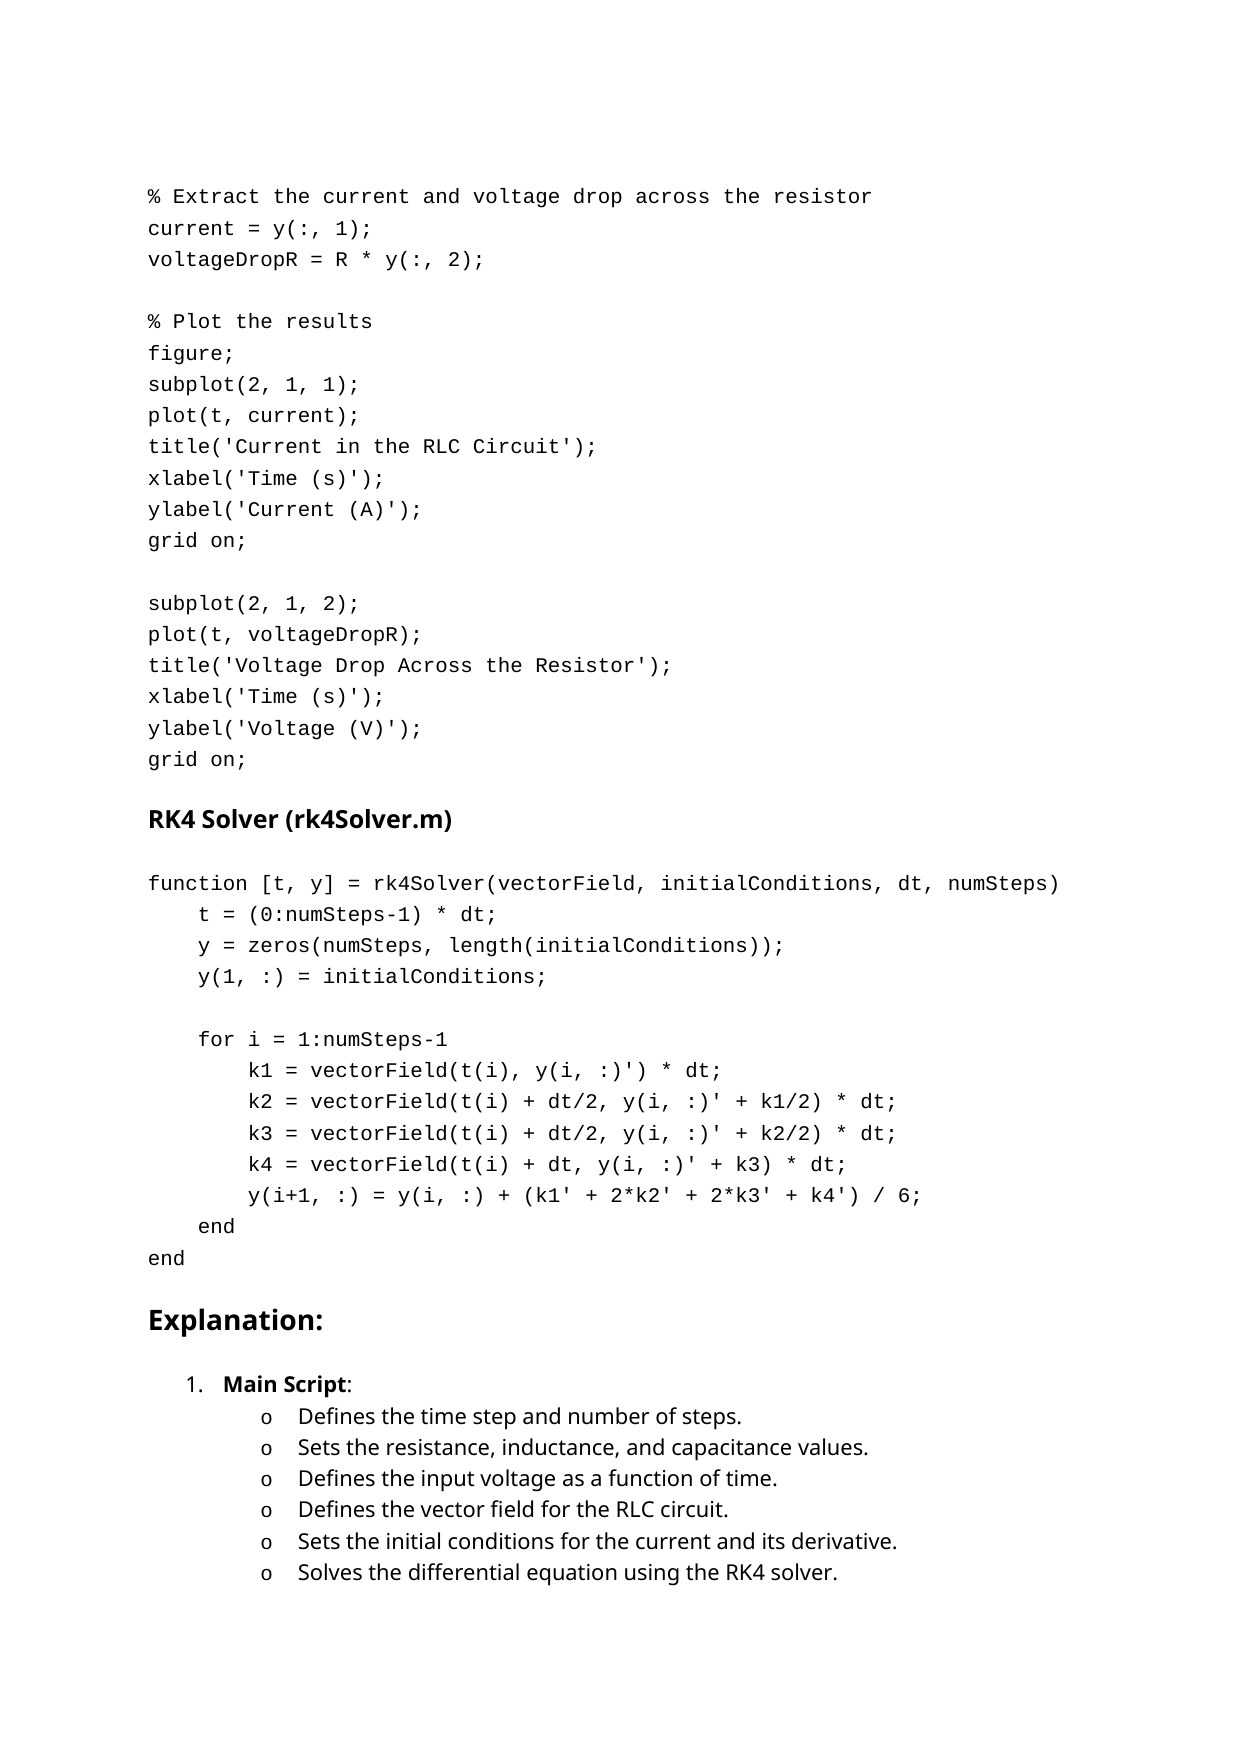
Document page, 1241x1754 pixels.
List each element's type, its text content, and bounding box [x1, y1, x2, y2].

text for i = 1:numSteps-1 [148, 1021, 1093, 1052]
text title('Voltage Drop Across the Resistor'); [148, 648, 1093, 679]
text grid on; [148, 523, 1093, 554]
list Defines the vector field for the RLC circuit. [260, 1493, 1093, 1524]
text xlabel('Time (s)'); [148, 460, 1093, 491]
text voltageDropR = R * y(:, 2); [148, 241, 1093, 273]
text ylabel('Voltage (V)'); [148, 710, 1093, 741]
list Sets the resistance, inductance, and capacitance values. [260, 1430, 1093, 1462]
text Explanation: [148, 1300, 1093, 1339]
text % Plot the results [148, 304, 1093, 335]
text ylabel('Current (A)'); [148, 491, 1093, 523]
text plot(t, current); [148, 398, 1093, 429]
list Main Script: [185, 1368, 1093, 1399]
text k2 = vectorField(t(i) + dt/2, y(i, :)' + k1/2) * dt; [148, 1084, 1093, 1115]
list Solves the differential equation using the RK4 solver. [260, 1555, 1093, 1587]
text y(i+1, :) = y(i, :) + (k1' + 2*k2' + 2*k3' + k4') / 6; [148, 1177, 1093, 1209]
text current = y(:, 1); [148, 210, 1093, 241]
text end [148, 1240, 1093, 1271]
text y(1, :) = initialConditions; [148, 959, 1093, 990]
text k3 = vectorField(t(i) + dt/2, y(i, :)' + k2/2) * dt; [148, 1115, 1093, 1146]
text function [t, y] = rk4Solver(vectorField, initialConditions, dt, numSteps) [148, 865, 1093, 896]
list Sets the initial conditions for the current and its derivative. [260, 1524, 1093, 1555]
text grid on; [148, 741, 1093, 773]
text plot(t, voltageDropR); [148, 616, 1093, 648]
text y = zeros(numSteps, length(initialConditions)); [148, 927, 1093, 959]
text xlabel('Time (s)'); [148, 679, 1093, 710]
text k4 = vectorField(t(i) + dt, y(i, :)' + k3) * dt; [148, 1146, 1093, 1177]
text title('Current in the RLC Circuit'); [148, 429, 1093, 460]
text subplot(2, 1, 2); [148, 585, 1093, 616]
text end [148, 1209, 1093, 1240]
list Defines the time step and number of steps. [260, 1399, 1093, 1430]
text subplot(2, 1, 1); [148, 366, 1093, 398]
text k1 = vectorField(t(i), y(i, :)') * dt; [148, 1052, 1093, 1084]
text % Extract the current and voltage drop across the resistor [148, 179, 1093, 210]
text t = (0:numSteps-1) * dt; [148, 896, 1093, 927]
list Defines the input voltage as a function of time. [260, 1462, 1093, 1493]
text RK4 Solver (rk4Solver.m) [148, 802, 1093, 836]
text figure; [148, 335, 1093, 366]
